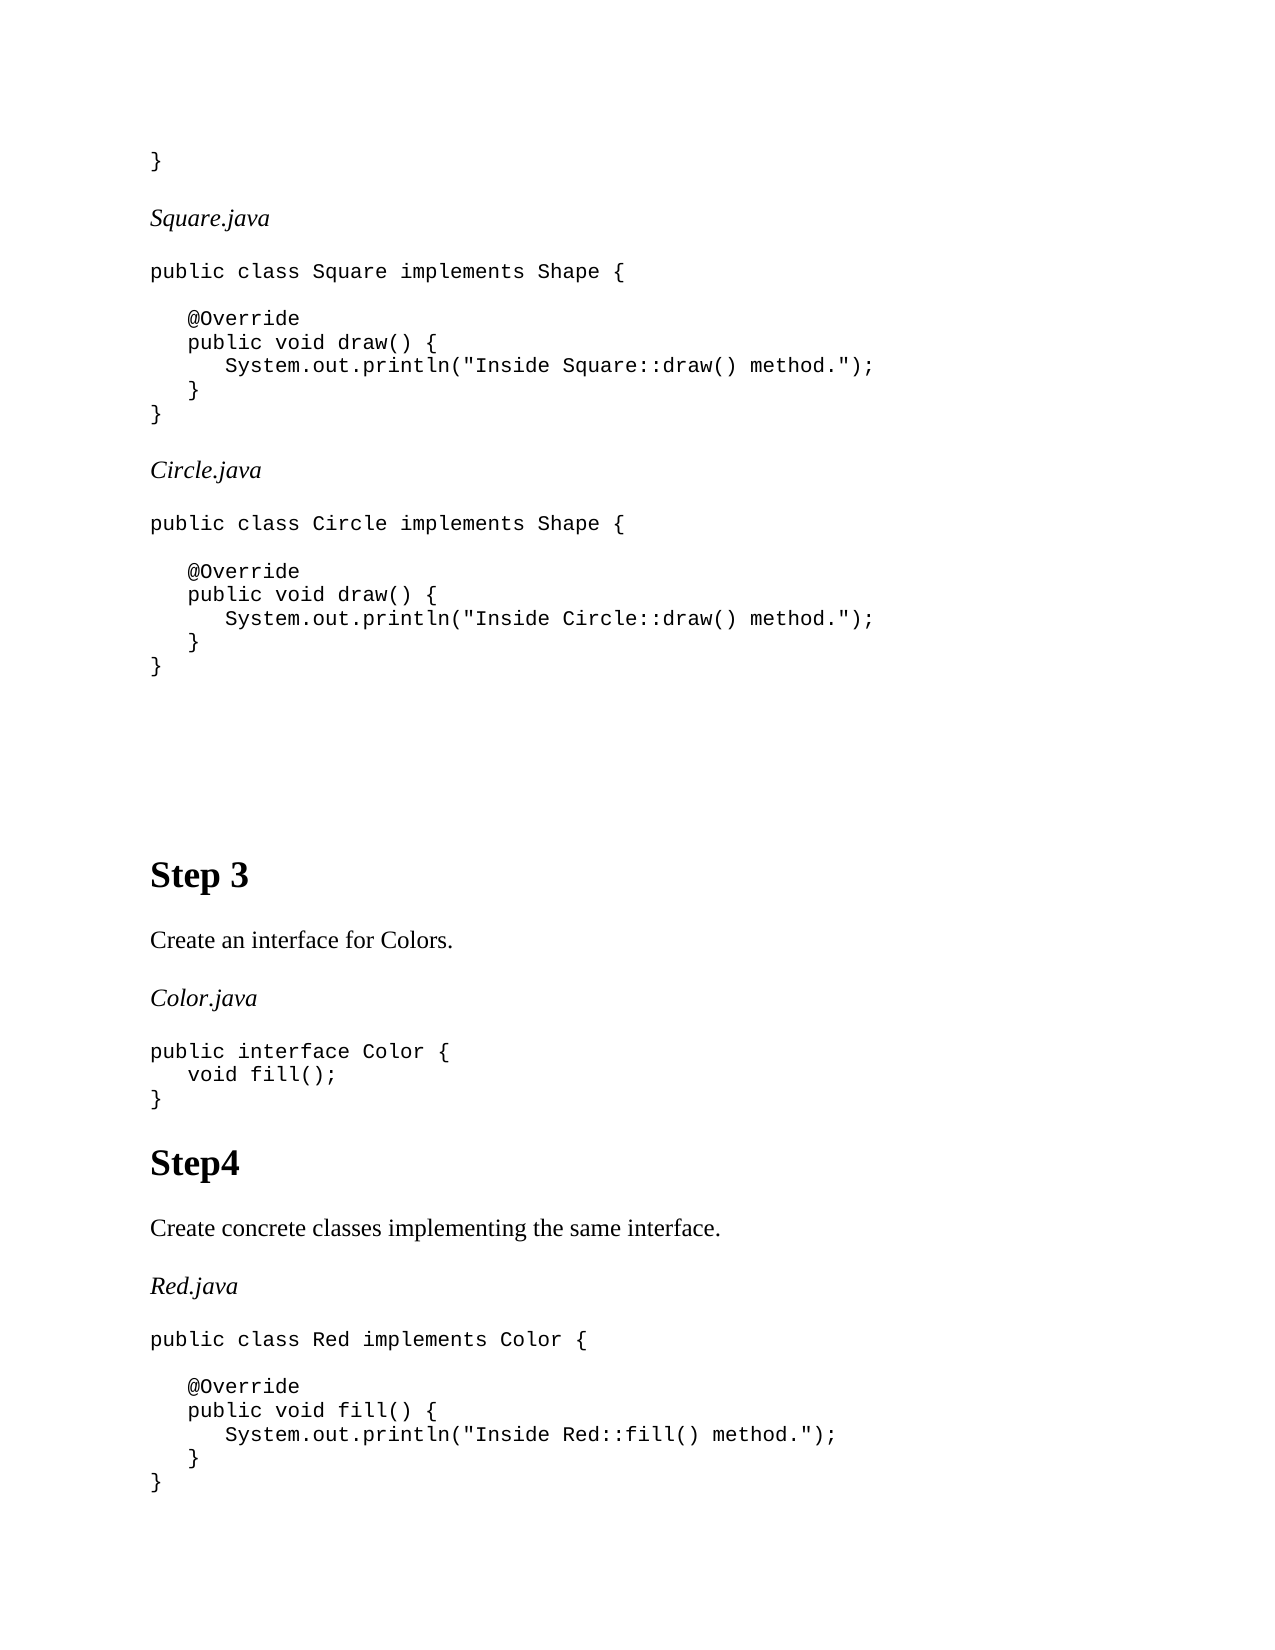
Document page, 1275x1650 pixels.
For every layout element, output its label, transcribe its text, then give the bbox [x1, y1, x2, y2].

text public void draw() { [150, 332, 1125, 355]
text } [150, 150, 1125, 174]
text } [150, 655, 1125, 679]
text Create concrete classes implementing the same interface. [150, 1213, 1125, 1242]
text Circle.java [150, 455, 1125, 484]
text Square.java [150, 203, 1125, 232]
text public interface Color { [150, 1041, 1125, 1064]
text public class Square implements Shape { [150, 261, 1125, 284]
text @Override [150, 561, 1125, 584]
text Step 3 [150, 853, 1125, 896]
text Create an interface for Colors. [150, 925, 1125, 954]
text System.out.println("Inside Square::draw() method."); [150, 355, 1125, 379]
text } [150, 379, 1125, 403]
text void fill(); [150, 1064, 1125, 1088]
text @Override [150, 308, 1125, 332]
text public class Red implements Color { [150, 1329, 1125, 1353]
text System.out.println("Inside Circle::draw() method."); [150, 608, 1125, 632]
text } [150, 1088, 1125, 1112]
text Color.java [150, 983, 1125, 1012]
text } [150, 632, 1125, 655]
text } [150, 1447, 1125, 1471]
text public void draw() { [150, 584, 1125, 608]
text Step4 [150, 1141, 1125, 1184]
text public void fill() { [150, 1400, 1125, 1423]
text } [150, 403, 1125, 426]
text System.out.println("Inside Red::fill() method."); [150, 1423, 1125, 1447]
text } [150, 1471, 1125, 1494]
text Red.java [150, 1271, 1125, 1300]
text public class Circle implements Shape { [150, 513, 1125, 537]
text @Override [150, 1376, 1125, 1400]
